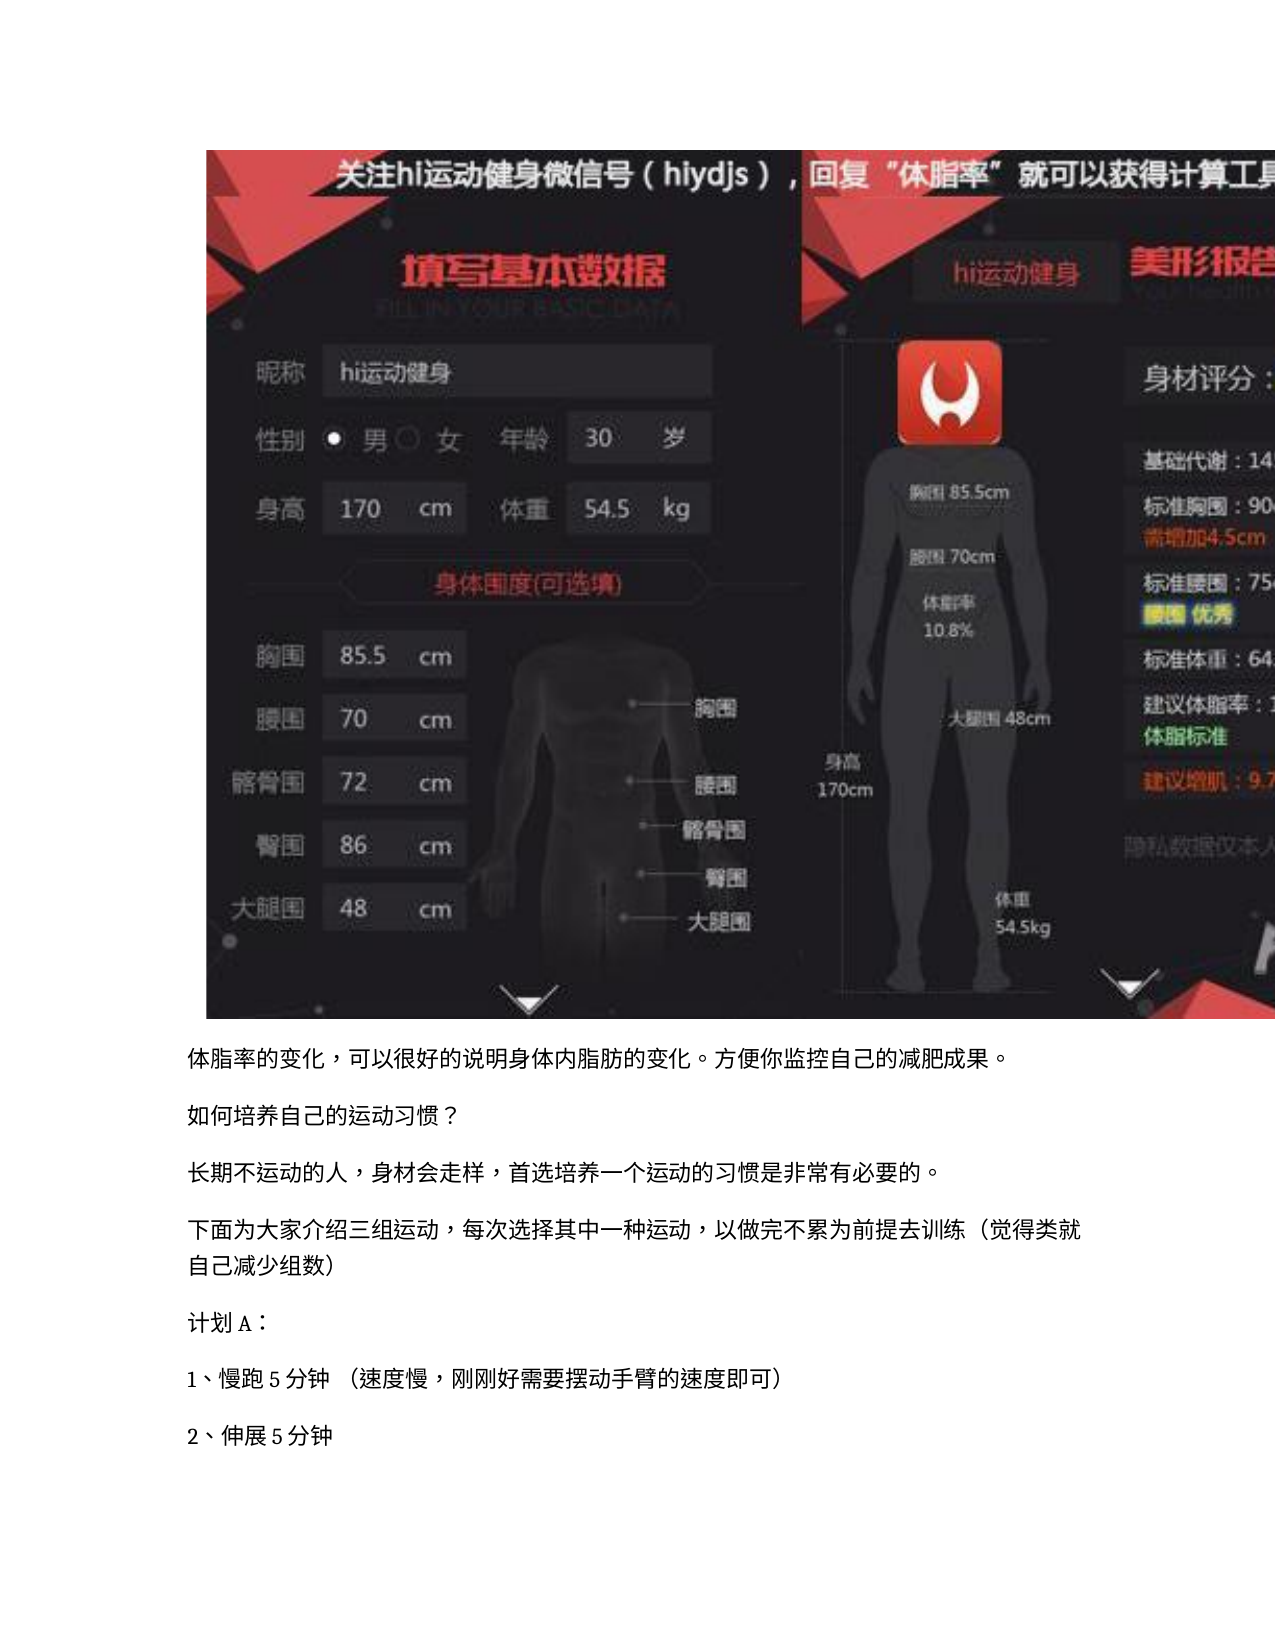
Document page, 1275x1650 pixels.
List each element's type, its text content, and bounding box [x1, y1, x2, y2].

text 如何培养自己的运动习惯？ [187, 1100, 1087, 1131]
text 长期不运动的人，身材会走样，首选培养一个运动的习惯是非常有必要的。 [187, 1157, 1087, 1188]
text 2、伸展5分钟 [187, 1420, 1087, 1451]
text 计划A： [187, 1306, 1087, 1338]
text 1、慢跑5分钟 （速度慢，刚刚好需要摆动手臂的速度即可） [187, 1363, 1087, 1394]
picture [206, 150, 1275, 1019]
text 体脂率的变化，可以很好的说明身体内脂肪的变化。方便你监控自己的减肥成果。 [187, 1043, 1087, 1075]
text 下面为大家介绍三组运动，每次选择其中一种运动，以做完不累为前提去训练（觉得类就自己减少组数） [187, 1214, 1087, 1281]
